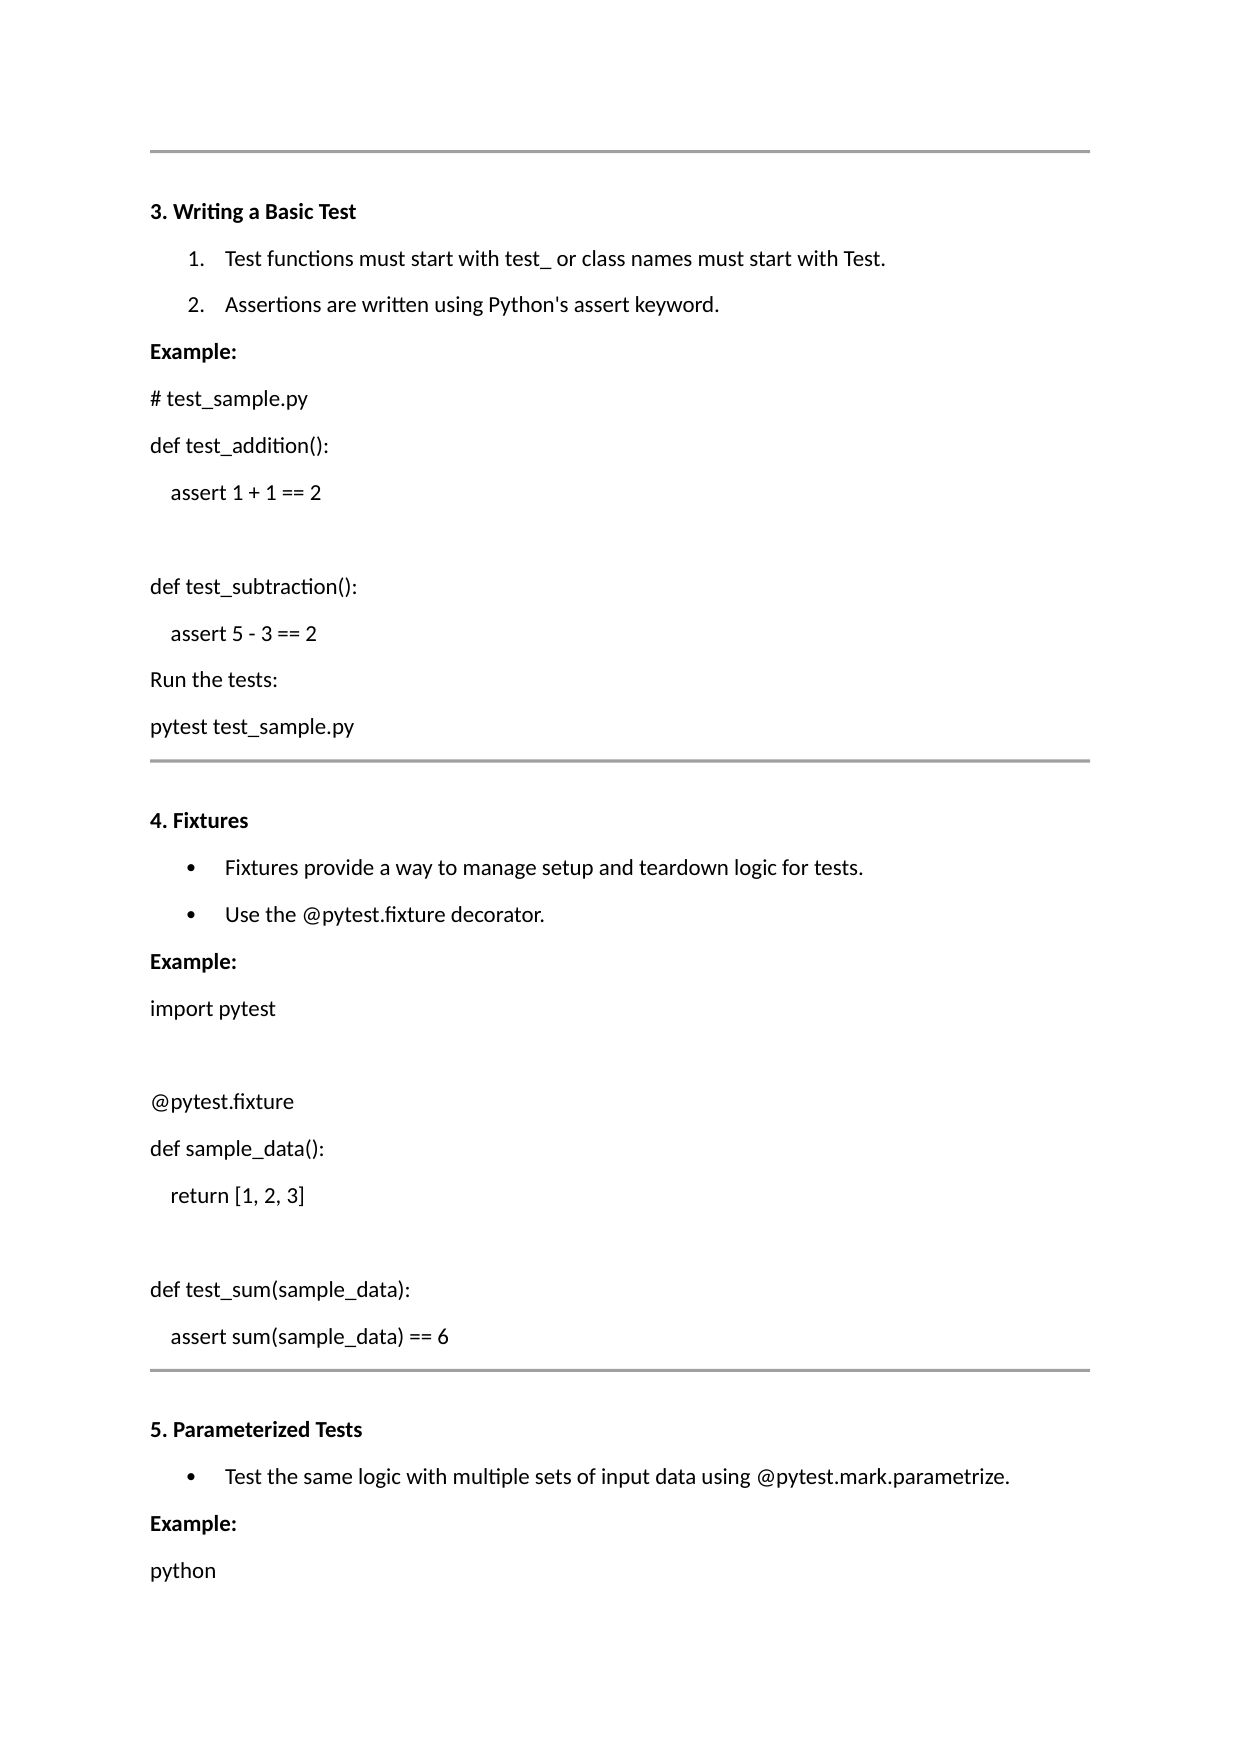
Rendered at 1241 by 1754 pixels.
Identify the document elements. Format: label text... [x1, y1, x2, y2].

text Example: [150, 947, 1090, 975]
text pytest test_sample.py [150, 712, 1090, 741]
text def test_subtraction(): [150, 572, 1090, 600]
text def sample_data(): [150, 1134, 1090, 1162]
text python [150, 1556, 1090, 1584]
list Fixtures provide a way to manage setup and teardown logic for tests. [187, 853, 1090, 881]
text 4. Fixtures [150, 806, 1090, 834]
text def test_sum(sample_data): [150, 1275, 1090, 1303]
list Test functions must start with test_ or class names must start with Test. [187, 244, 1090, 272]
text return [1, 2, 3] [150, 1181, 1090, 1209]
text import pytest [150, 994, 1090, 1022]
text Example: [150, 1509, 1090, 1537]
list Assertions are written using Python's assert keyword. [187, 291, 1090, 319]
text @pytest.fixture [150, 1087, 1090, 1116]
text # test_sample.py [150, 384, 1090, 412]
text assert 1 + 1 == 2 [150, 478, 1090, 506]
text Run the tests: [150, 666, 1090, 694]
text def test_addition(): [150, 431, 1090, 459]
text 3. Writing a Basic Test [150, 197, 1090, 225]
text Example: [150, 337, 1090, 366]
list Test the same logic with multiple sets of input data using @pytest.mark.parametrize. [187, 1462, 1090, 1491]
text assert sum(sample_data) == 6 [150, 1322, 1090, 1350]
text 5. Parameterized Tests [150, 1416, 1090, 1444]
text assert 5 - 3 == 2 [150, 619, 1090, 647]
list Use the @pytest.fixture decorator. [187, 900, 1090, 928]
